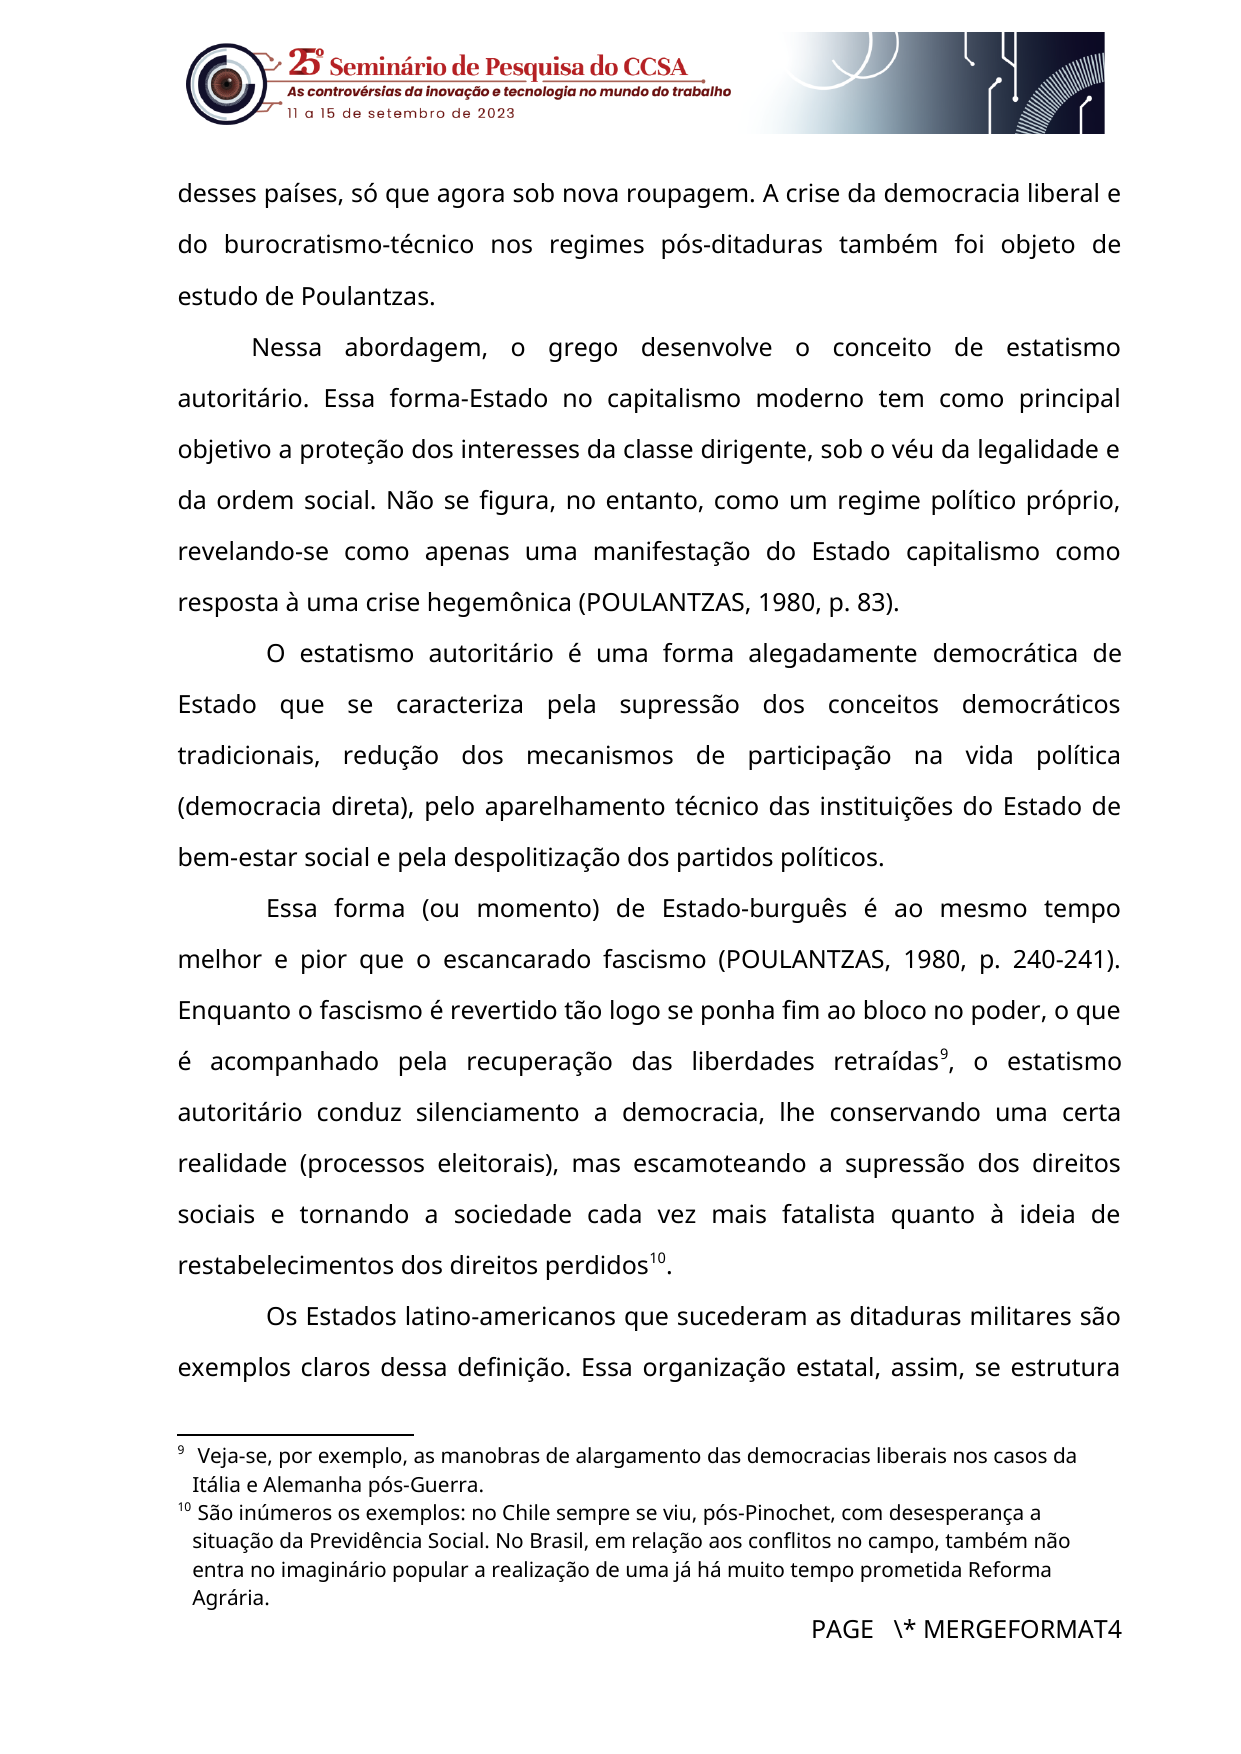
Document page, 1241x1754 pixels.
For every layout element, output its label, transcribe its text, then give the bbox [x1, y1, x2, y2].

text Essa forma (ou momento) de Estado-burguês é ao mesmo tempo melhor e pior que o escancarado fascismo (POULANTZAS, 1980, p. 240-241). Enquanto o fascismo é revertido tão logo se ponha fim ao bloco no poder, o que é acompanhado pela recuperação das liberdades retraídas, o estatismo autoritário conduz silenciamento a democracia, lhe conservando uma certa realidade (processos eleitorais), mas escamoteando a supressão dos direitos sociais e tornando a sociedade cada vez mais fatalista quanto à ideia de restabelecimentos dos direitos perdidos. [177, 891, 1122, 1282]
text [177, 176, 1122, 312]
text O estatismo autoritário é uma forma alegadamente democrática de Estado que se caracteriza pela supressão dos conceitos democráticos tradicionais, redução dos mecanismos de participação na vida política (democracia direta), pelo aparelhamento técnico das instituições do Estado de bem-estar social e pela despolitização dos partidos políticos. [177, 635, 1122, 874]
picture [173, 32, 1105, 133]
text Nessa abordagem, o grego desenvolve o conceito de estatismo autoritário. Essa forma-Estado no capitalismo moderno tem como principal objetivo a proteção dos interesses da classe dirigente, sob o véu da legalidade e da ordem social. Não se figura, no entanto, como um regime político próprio, revelando-se como apenas uma manifestação do Estado capitalismo como resposta à uma crise hegemônica (POULANTZAS, 1980, p. 83). [177, 329, 1122, 618]
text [177, 1299, 1122, 1384]
